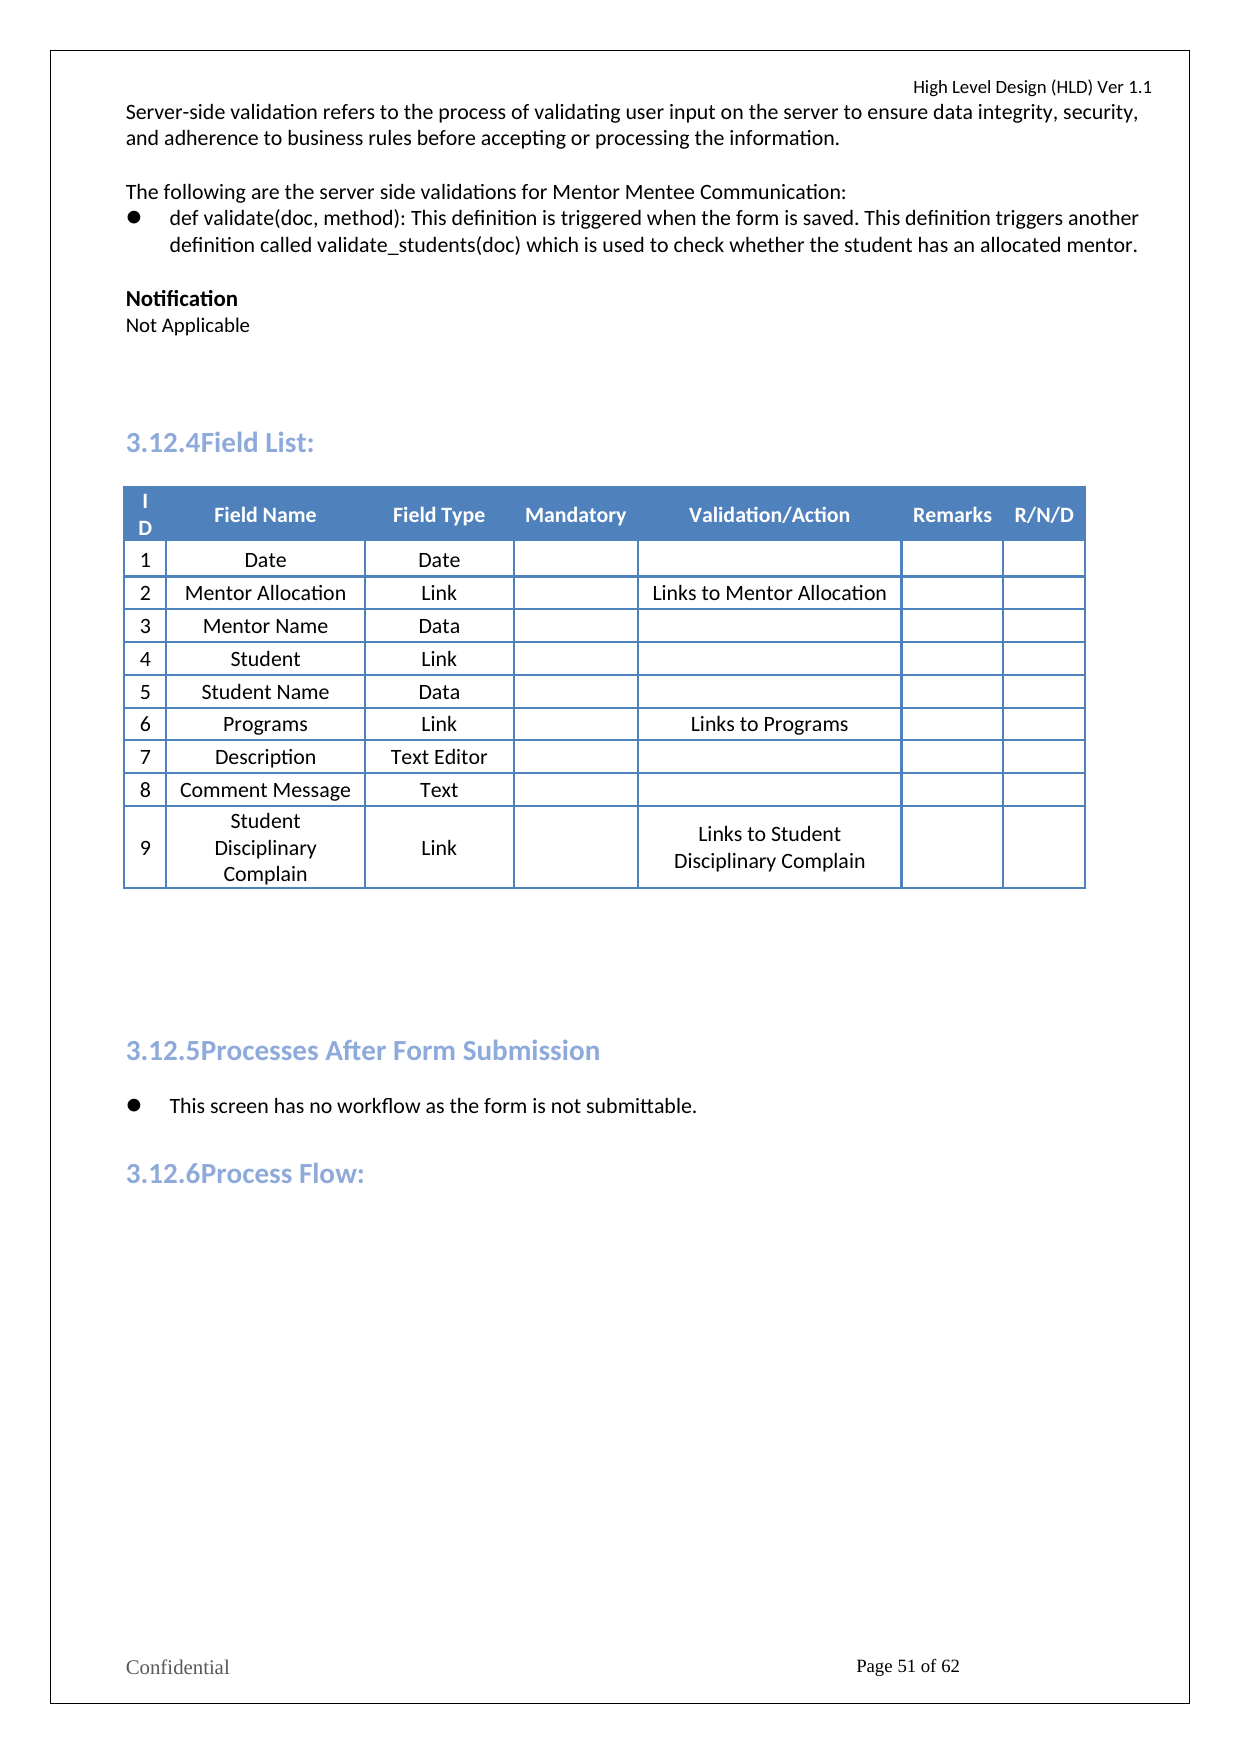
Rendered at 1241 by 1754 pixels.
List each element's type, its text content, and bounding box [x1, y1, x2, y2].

table_cell Mentor Name [167, 610, 364, 641]
table_cell [1004, 774, 1084, 805]
table_cell 2 [125, 578, 165, 608]
table_cell [1004, 578, 1084, 608]
table_header Mandatory [515, 488, 637, 541]
table_cell [1004, 544, 1084, 575]
table_cell [903, 578, 1002, 608]
table_cell 1 [125, 544, 165, 575]
table_cell [515, 807, 637, 887]
table_header ID [125, 488, 165, 541]
table_cell Student [167, 643, 364, 674]
table_cell [903, 741, 1002, 772]
table_cell [639, 676, 900, 707]
table_cell Links to Student Disciplinary Complain [639, 807, 900, 887]
table_header R/N/D [1004, 488, 1084, 541]
subtitle Processes After Form Submission [126, 1032, 1156, 1067]
table_cell Link [366, 709, 513, 739]
table_cell [903, 544, 1002, 575]
table_cell [1004, 807, 1084, 887]
table_cell [515, 578, 637, 608]
table_cell [903, 643, 1002, 674]
list This screen has no workflow as the form is not submittable. [126, 1093, 1156, 1119]
table_cell [903, 676, 1002, 707]
table_cell Date [167, 544, 364, 575]
table_cell [1004, 643, 1084, 674]
table_cell Data [366, 610, 513, 641]
list Not Applicable [126, 313, 1156, 338]
table_cell [903, 807, 1002, 887]
table_cell [639, 610, 900, 641]
table_cell Comment Message [167, 774, 364, 805]
table_cell Programs [167, 709, 364, 739]
table_header Remarks [903, 488, 1002, 541]
table_cell Student Name [167, 676, 364, 707]
table_cell [1004, 676, 1084, 707]
table_header Field Name [167, 488, 364, 541]
table_cell [639, 544, 900, 575]
table_cell Text Editor [366, 741, 513, 772]
table_cell Data [366, 676, 513, 707]
table_cell [515, 741, 637, 772]
table_cell [903, 774, 1002, 805]
table_cell [639, 643, 900, 674]
subtitle Process Flow: [126, 1155, 1156, 1191]
table_cell [1004, 709, 1084, 739]
table_cell 8 [125, 774, 165, 805]
table_header Field Type [366, 488, 513, 541]
table_cell Links to Mentor Allocation [639, 578, 900, 608]
table_cell [515, 610, 637, 641]
table_cell [1004, 741, 1084, 772]
table_cell [515, 709, 637, 739]
table_cell 7 [125, 741, 165, 772]
table_cell [903, 709, 1002, 739]
table_cell Student Disciplinary Complain [167, 807, 364, 887]
table_cell 5 [125, 676, 165, 707]
table_cell [1004, 610, 1084, 641]
table_cell [639, 774, 900, 805]
list def validate(doc, method): This definition is triggered when the form is saved. This definition triggers another definition called validate_students(doc) which is used to check whether the student has an allocated mentor. [126, 204, 1156, 258]
table_cell Date [366, 544, 513, 575]
table_cell Links to Programs [639, 709, 900, 739]
table_cell [515, 643, 637, 674]
table_cell [515, 544, 637, 575]
list The following are the server side validations for Mentor Mentee Communication: [126, 178, 1156, 204]
table_cell Description [167, 741, 364, 772]
table_cell 6 [125, 709, 165, 739]
list Notification [126, 284, 1156, 313]
table_cell [639, 741, 900, 772]
table_cell [515, 676, 637, 707]
table_cell Link [366, 643, 513, 674]
subtitle Field List: [126, 424, 1156, 460]
table_header Validation/Action [639, 488, 900, 541]
table_cell Text [366, 774, 513, 805]
table_cell [903, 610, 1002, 641]
table_cell 9 [125, 807, 165, 887]
text Server-side validation refers to the process of validating user input on the server to ensure data integrity, security, and adherence to business rules before accepting or processing the information. [126, 98, 1156, 151]
table_cell [515, 774, 637, 805]
table_cell 3 [125, 610, 165, 641]
table_cell Link [366, 578, 513, 608]
table_cell Link [366, 807, 513, 887]
table_cell 4 [126, 644, 164, 673]
table_cell Mentor Allocation [167, 578, 364, 608]
